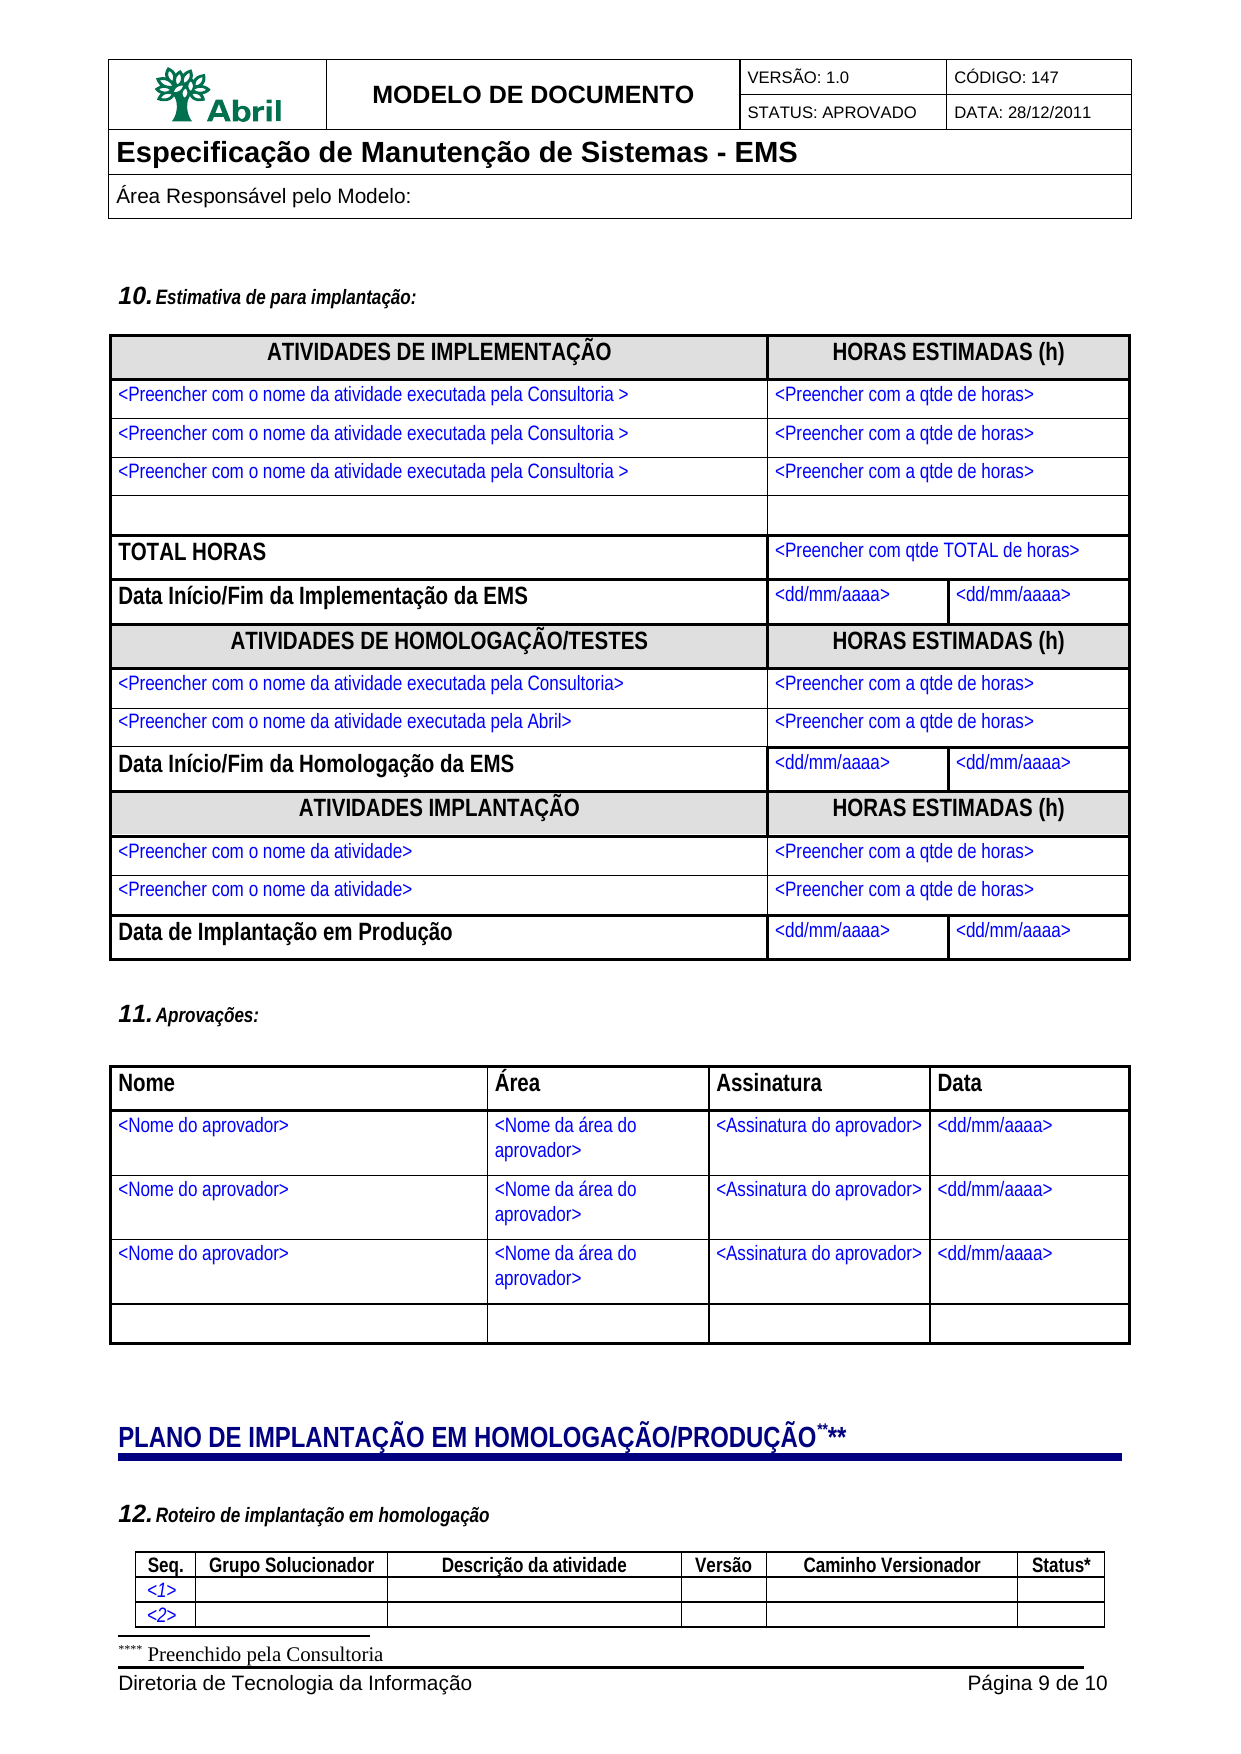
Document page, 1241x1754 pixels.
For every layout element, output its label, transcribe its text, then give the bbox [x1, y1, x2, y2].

subtitle PLANO DE IMPLANTAÇÃO EM HOMOLOGAÇÃO/PRODUÇÃO** [118, 1420, 1122, 1453]
table_cell <dd/mm/aaaa> [931, 1240, 1128, 1303]
table_cell [112, 496, 767, 534]
table_cell [1018, 1603, 1104, 1626]
table_cell [388, 1578, 681, 1601]
table_cell <Preencher com a qtde de horas> [768, 709, 1128, 746]
table_header Versão [682, 1553, 766, 1576]
table_cell <Assinatura do aprovador> [710, 1112, 929, 1175]
table_cell Data de Implantação em Produção [112, 917, 766, 958]
table_cell [682, 1603, 766, 1626]
table_cell <Preencher com o nome da atividade executada pela Abril> [112, 709, 767, 746]
table_cell <dd/mm/aaaa> [769, 917, 947, 958]
table_header Nome [112, 1068, 487, 1109]
table_cell <Preencher com o nome da atividade executada pela Consultoria > [112, 381, 767, 418]
table_cell <Preencher com a qtde de horas> [768, 419, 1128, 457]
table_cell HORAS ESTIMADAS (h) [769, 626, 1128, 667]
table_header ATIVIDADES DE IMPLEMENTAÇÃO [112, 337, 766, 378]
table_cell [768, 496, 1128, 534]
table_cell Data Início/Fim da Implementação da EMS [112, 581, 766, 622]
table_cell <Preencher com o nome da atividade> [112, 876, 767, 914]
table_cell <Nome da área do aprovador> [488, 1112, 708, 1175]
table_cell [196, 1578, 387, 1601]
table_cell <Nome do aprovador> [112, 1176, 487, 1239]
table_header Área [488, 1068, 708, 1109]
table_cell <Nome da área do aprovador> [488, 1176, 708, 1239]
table_cell <dd/mm/aaaa> [769, 581, 947, 622]
table_cell <dd/mm/aaaa> [769, 749, 947, 790]
table_cell [388, 1603, 681, 1626]
table_cell [488, 1305, 708, 1342]
table_cell <Preencher com o nome da atividade executada pela Consultoria> [112, 670, 767, 707]
table_cell <dd/mm/aaaa> [931, 1176, 1128, 1239]
table_cell <Preencher com o nome da atividade executada pela Consultoria > [112, 458, 767, 495]
table_cell Data Início/Fim da Homologação da EMS [112, 747, 766, 790]
table_cell [931, 1305, 1128, 1342]
table_header Status* [1018, 1553, 1104, 1576]
table_cell [767, 1603, 1017, 1626]
table_cell ATIVIDADES IMPLANTAÇÃO [112, 793, 766, 834]
subtitle Roteiro de implantação em homologação [118, 1499, 1122, 1527]
table_cell <dd/mm/aaaa> [950, 917, 1128, 958]
table_header Assinatura [710, 1068, 929, 1109]
table_cell [710, 1305, 929, 1342]
table_cell <dd/mm/aaaa> [931, 1112, 1128, 1175]
table_cell HORAS ESTIMADAS (h) [769, 793, 1128, 834]
table_cell [1018, 1578, 1104, 1601]
table_header Descrição da atividade [388, 1553, 681, 1576]
table_cell <Preencher com a qtde de horas> [768, 458, 1128, 495]
subtitle Estimativa de para implantação: [118, 281, 1122, 309]
table_cell <Preencher com a qtde de horas> [768, 876, 1128, 914]
subtitle Aprovações: [118, 998, 1122, 1027]
table_cell <2> [136, 1603, 195, 1626]
table_cell <Preencher com a qtde de horas> [768, 670, 1128, 707]
table_cell <1> [136, 1578, 195, 1601]
table_cell <Nome do aprovador> [112, 1240, 487, 1303]
table_cell <Nome do aprovador> [112, 1112, 487, 1175]
table_cell <Preencher com o nome da atividade> [112, 838, 767, 875]
table_cell <Preencher com o nome da atividade executada pela Consultoria > [112, 419, 767, 457]
table_header HORAS ESTIMADAS (h) [769, 337, 1128, 378]
table_cell <Assinatura do aprovador> [710, 1176, 929, 1239]
table_cell TOTAL HORAS [112, 537, 766, 578]
table_cell ATIVIDADES DE HOMOLOGAÇÃO/TESTES [112, 626, 766, 667]
table_cell [196, 1603, 387, 1626]
table_header Data [931, 1068, 1128, 1109]
table_cell [767, 1578, 1017, 1601]
table_cell <Preencher com qtde TOTAL de horas> [769, 537, 1128, 578]
table_cell <Preencher com a qtde de horas> [768, 381, 1128, 418]
table_header Grupo Solucionador [196, 1553, 387, 1576]
table_cell [112, 1305, 487, 1342]
table_cell <dd/mm/aaaa> [950, 581, 1128, 622]
table_cell <Preencher com a qtde de horas> [768, 838, 1128, 875]
table_cell [682, 1578, 766, 1601]
table_cell <dd/mm/aaaa> [950, 749, 1128, 790]
table_cell <Assinatura do aprovador> [710, 1240, 929, 1303]
table_header Caminho Versionador [767, 1553, 1017, 1576]
table_cell <Nome da área do aprovador> [488, 1240, 708, 1303]
table_header Seq. [136, 1553, 195, 1576]
